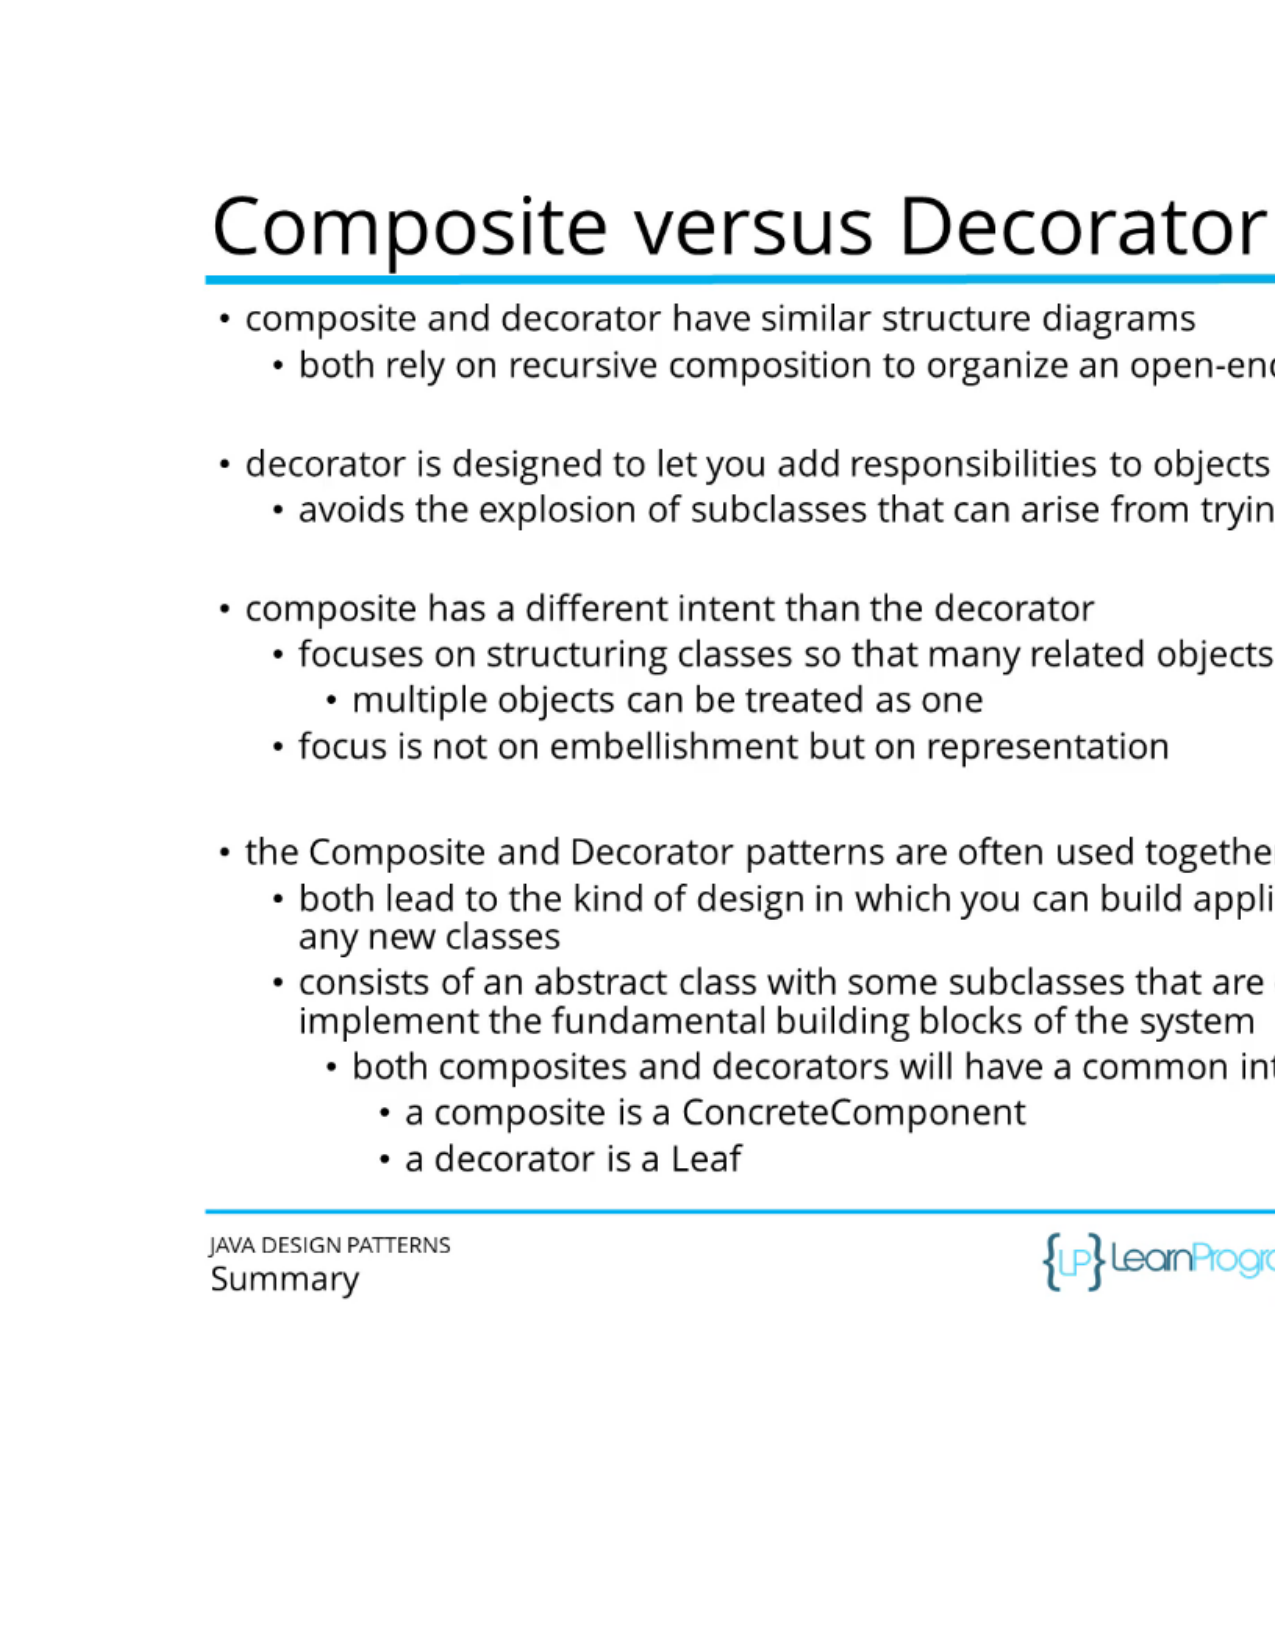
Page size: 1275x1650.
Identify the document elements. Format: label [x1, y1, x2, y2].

picture [150, 150, 1275, 1350]
